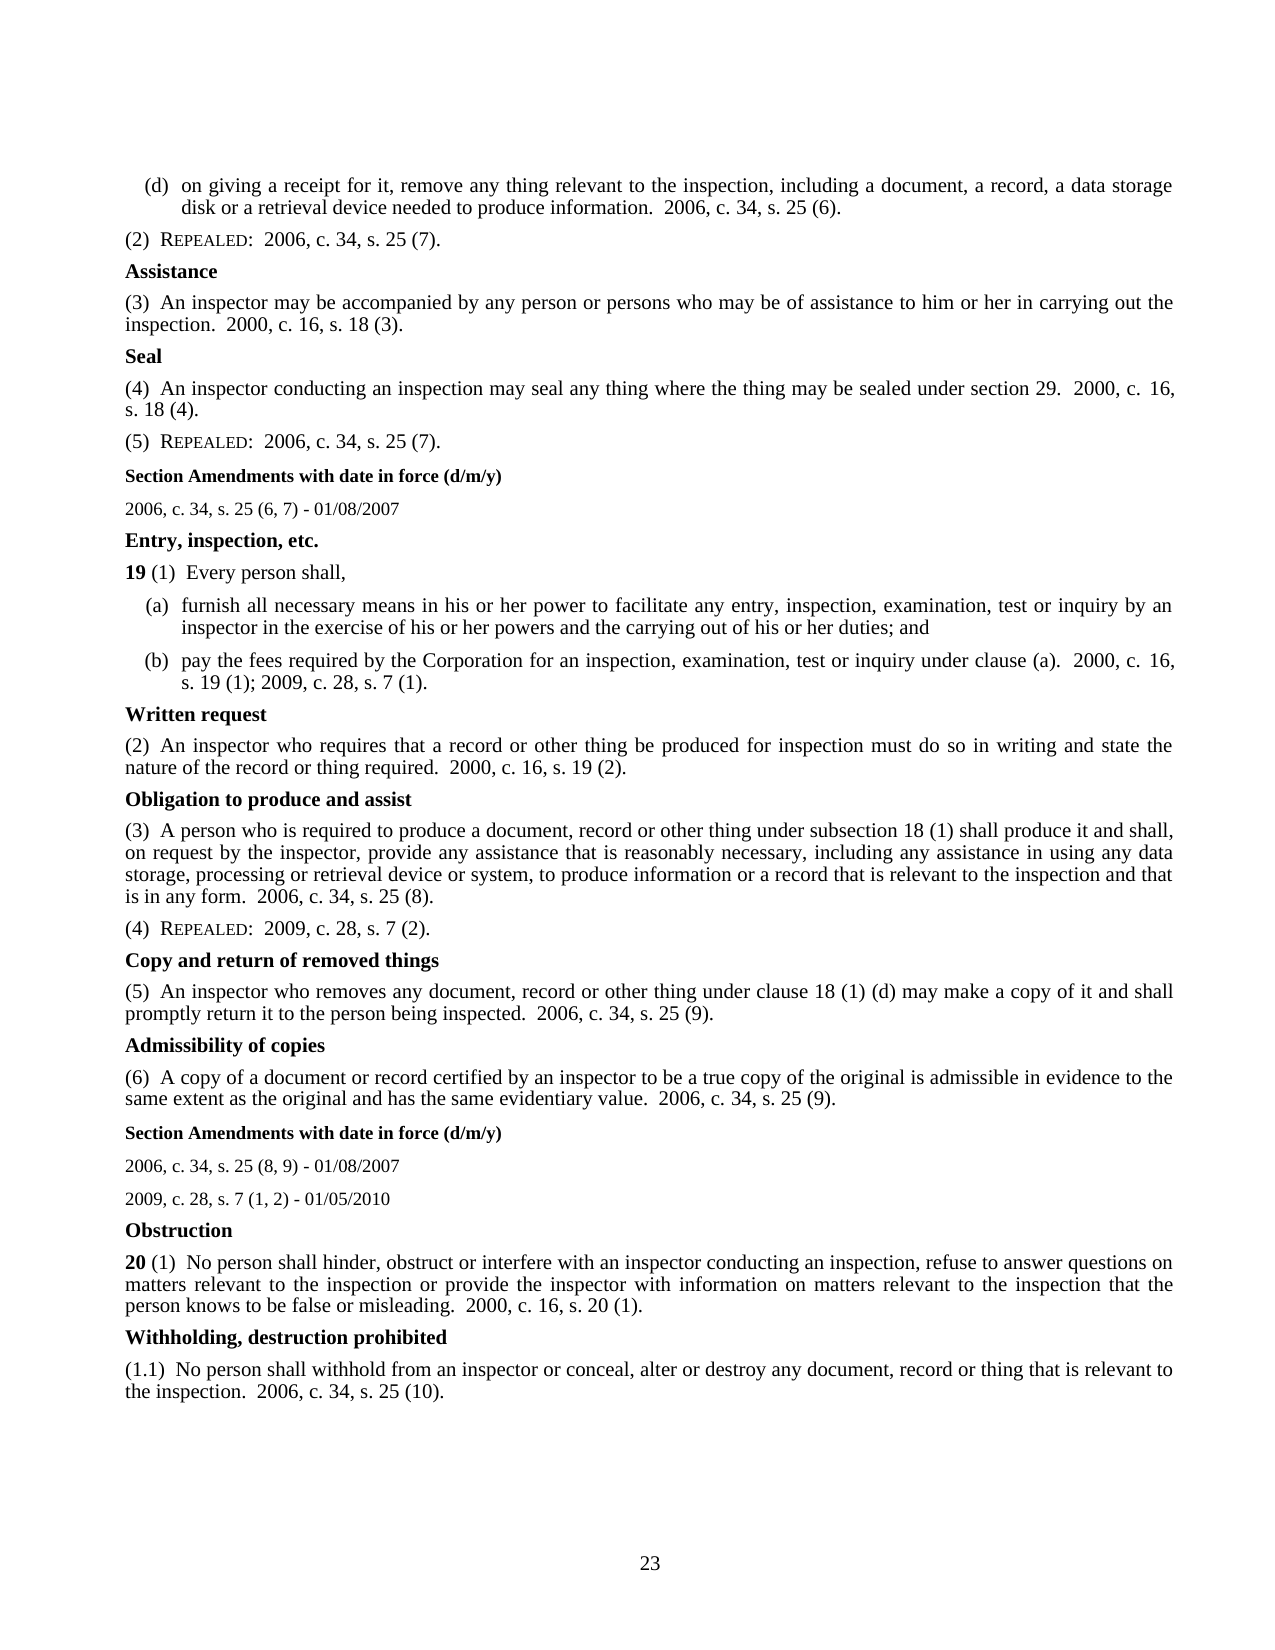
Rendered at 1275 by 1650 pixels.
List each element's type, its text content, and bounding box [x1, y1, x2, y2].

text (2) An inspector who requires that a record or other thing be produced for inspection must do so in writing and state the nature of the record or thing required. 2000, c. 16, s. 19 (2). [125, 735, 1175, 779]
text Entry, inspection, etc. [125, 532, 1175, 551]
text (3) An inspector may be accompanied by any person or persons who may be of assistance to him or her in carrying out the inspection. 2000, c. 16, s. 18 (3). [125, 292, 1175, 336]
text Withholding, destruction prohibited [125, 1330, 1175, 1348]
text Written request [125, 706, 1175, 725]
text (1.1) No person shall withhold from an inspector or conceal, alter or destroy any document, record or thing that is relevant to the inspection. 2006, c. 34, s. 25 (10). [125, 1359, 1175, 1402]
text (5) Repealed: 2006, c. 34, s. 25 (7). [125, 432, 1175, 453]
text Obligation to produce and assist [125, 791, 1175, 810]
text (4) An inspector conducting an inspection may seal any thing where the thing may be sealed under section 29. 2000, c. 16, s. 18 (4). [125, 378, 1175, 421]
text Section Amendments with date in force (d/m/y) [125, 1122, 1175, 1143]
text 2006, c. 34, s. 25 (8, 9) - 01/08/2007 [125, 1155, 1175, 1177]
text (3) A person who is required to produce a document, record or other thing under subsection 18 (1) shall produce it and shall, on request by the inspector, provide any assistance that is reasonably necessary, including any assistance in using any data storage, processing or retrieval device or system, to produce information or a record that is relevant to the inspection and that is in any form. 2006, c. 34, s. 25 (8). [125, 821, 1175, 908]
text (4) Repealed: 2009, c. 28, s. 7 (2). [125, 918, 1175, 940]
text 2009, c. 28, s. 7 (1, 2) - 01/05/2010 [125, 1188, 1175, 1210]
text (d) on giving a receipt for it, remove any thing relevant to the inspection, including a document, a record, a data storage disk or a retrieval device needed to produce information. 2006, c. 34, s. 25 (6). [125, 175, 1175, 218]
text 2006, c. 34, s. 25 (6, 7) - 01/08/2007 [125, 498, 1175, 520]
text Seal [125, 348, 1175, 367]
text Admissibility of copies [125, 1037, 1175, 1056]
text Obstruction [125, 1223, 1175, 1241]
text Assistance [125, 263, 1175, 282]
text Copy and return of removed things [125, 952, 1175, 971]
text Section Amendments with date in force (d/m/y) [125, 465, 1175, 487]
text 19 (1) Every person shall, [125, 562, 1175, 583]
text (b) pay the fees required by the Corporation for an inspection, examination, test or inquiry under clause (a). 2000, c. 16, s. 19 (1); 2009, c. 28, s. 7 (1). [125, 650, 1175, 694]
text (6) A copy of a document or record certified by an inspector to be a true copy of the original is admissible in evidence to the same extent as the original and has the same evidentiary value. 2006, c. 34, s. 25 (9). [125, 1067, 1175, 1110]
text 20 (1) No person shall hinder, obstruct or interfere with an inspector conducting an inspection, refuse to answer questions on matters relevant to the inspection or provide the inspector with information on matters relevant to the inspection that the person knows to be false or misleading. 2000, c. 16, s. 20 (1). [125, 1252, 1175, 1317]
text (2) Repealed: 2006, c. 34, s. 25 (7). [125, 229, 1175, 251]
text (a) furnish all necessary means in his or her power to facilitate any entry, inspection, examination, test or inquiry by an inspector in the exercise of his or her powers and the carrying out of his or her duties; and [125, 595, 1175, 638]
text (5) An inspector who removes any document, record or other thing under clause 18 (1) (d) may make a copy of it and shall promptly return it to the person being inspected. 2006, c. 34, s. 25 (9). [125, 981, 1175, 1025]
